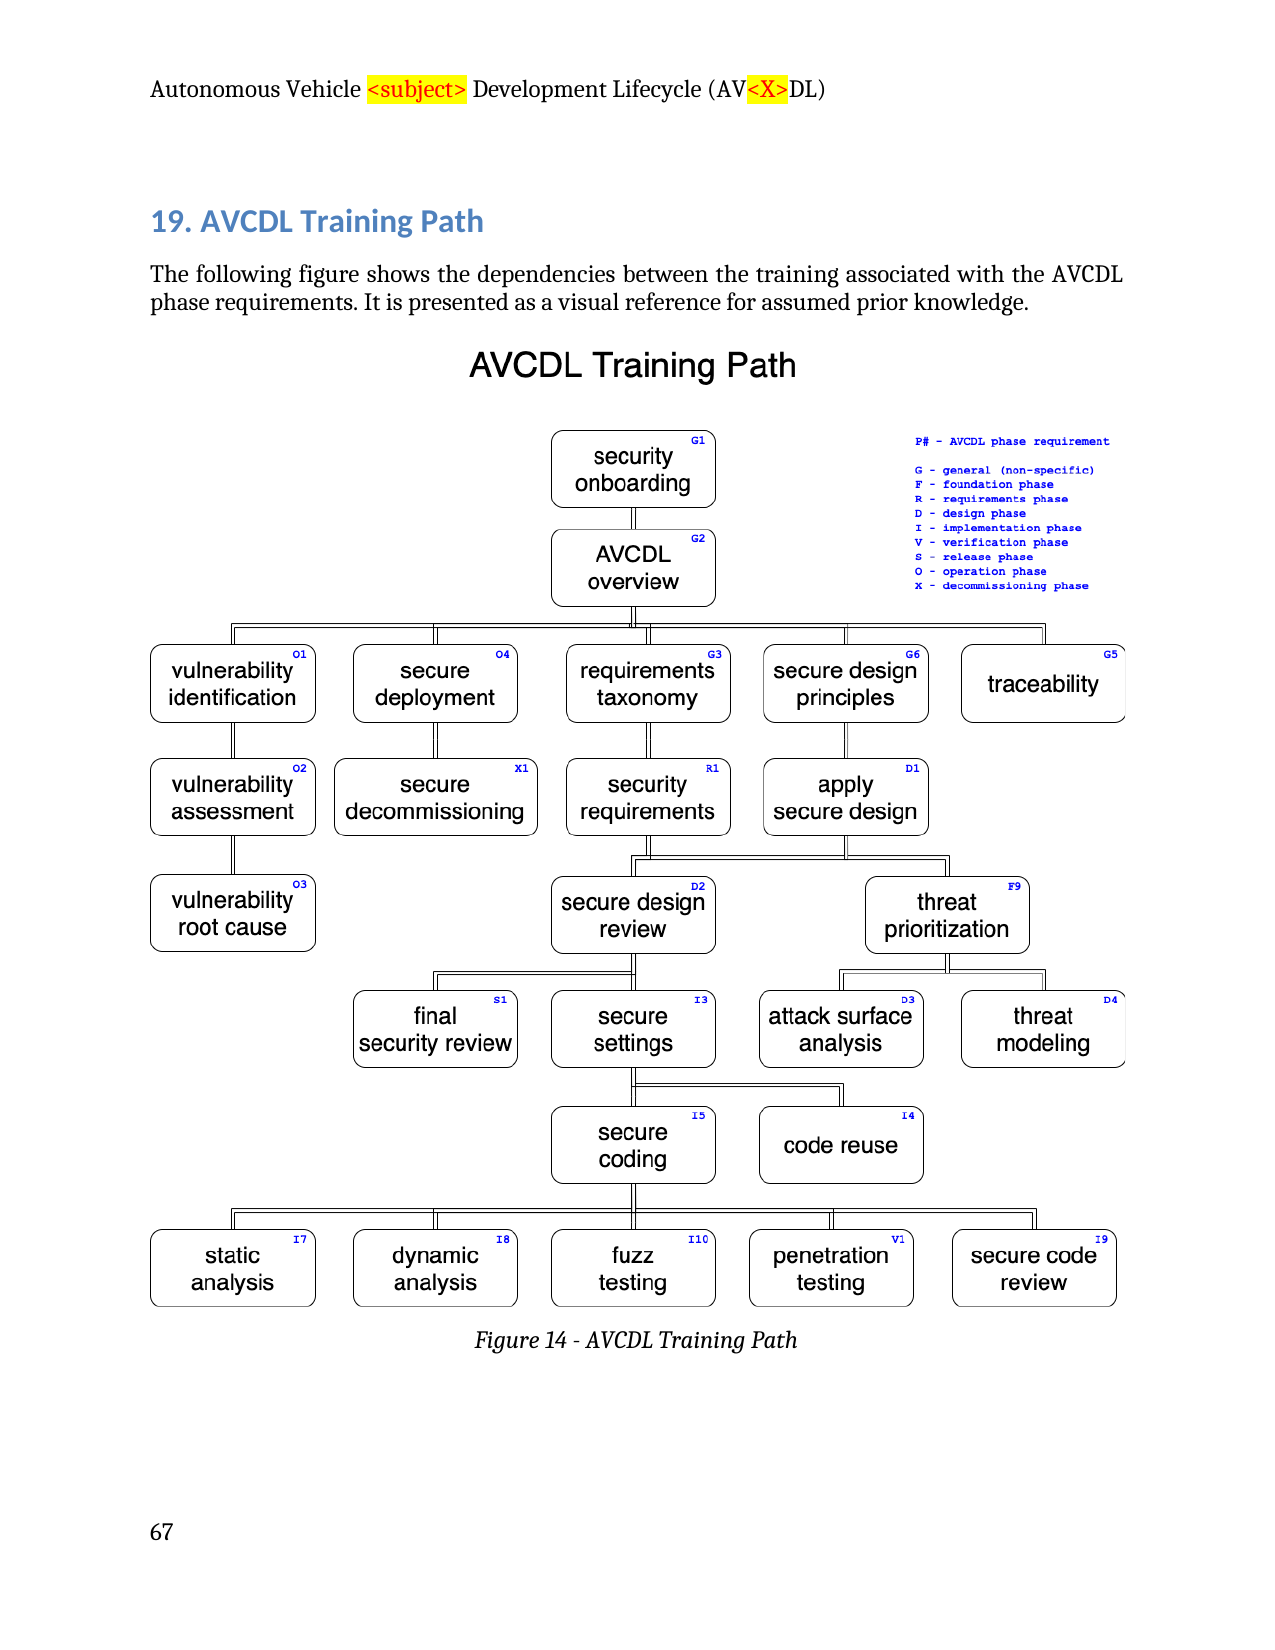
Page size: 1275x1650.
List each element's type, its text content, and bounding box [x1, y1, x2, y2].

text The following figure shows the dependencies between the training associated with the AVCDL phase requirements. It is presented as a visual reference for assumed prior knowledge. [150, 259, 1125, 317]
subtitle 19. AVCDL Training Path [150, 200, 1125, 241]
picture [150, 335, 1125, 1307]
